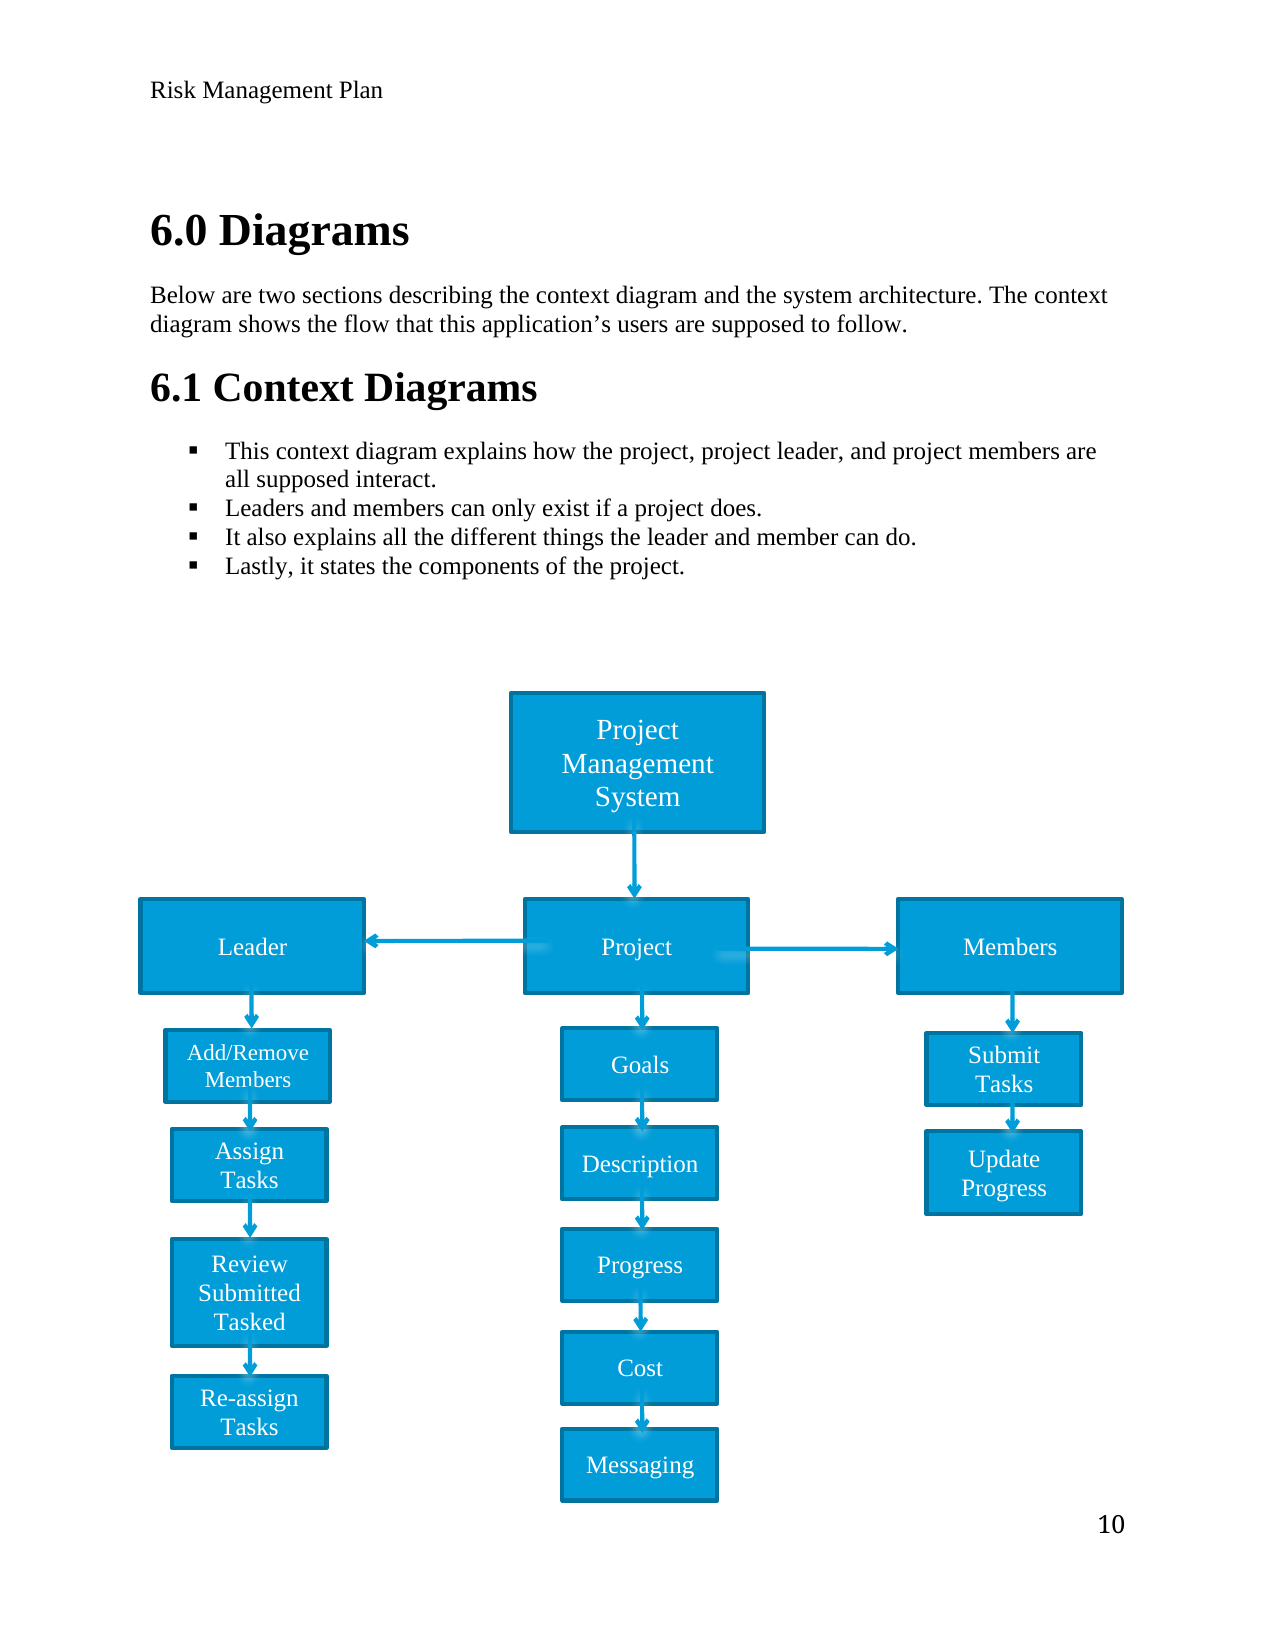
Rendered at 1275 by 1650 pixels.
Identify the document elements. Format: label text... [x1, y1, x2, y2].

text 6.0 Diagrams [150, 203, 1125, 255]
text 6.1 Context Diagrams [150, 363, 1125, 411]
list It also explains all the different things the leader and member can do. [187, 522, 1125, 551]
text Below are two sections describing the context diagram and the system architecture. The context diagram shows the flow that this application’s users are supposed to follow. [150, 280, 1125, 338]
list Lastly, it states the components of the project. [187, 551, 1125, 579]
list Leaders and members can only exist if a project does. [187, 493, 1125, 522]
list This context diagram explains how the project, project leader, and project members are all supposed interact. [187, 436, 1125, 493]
